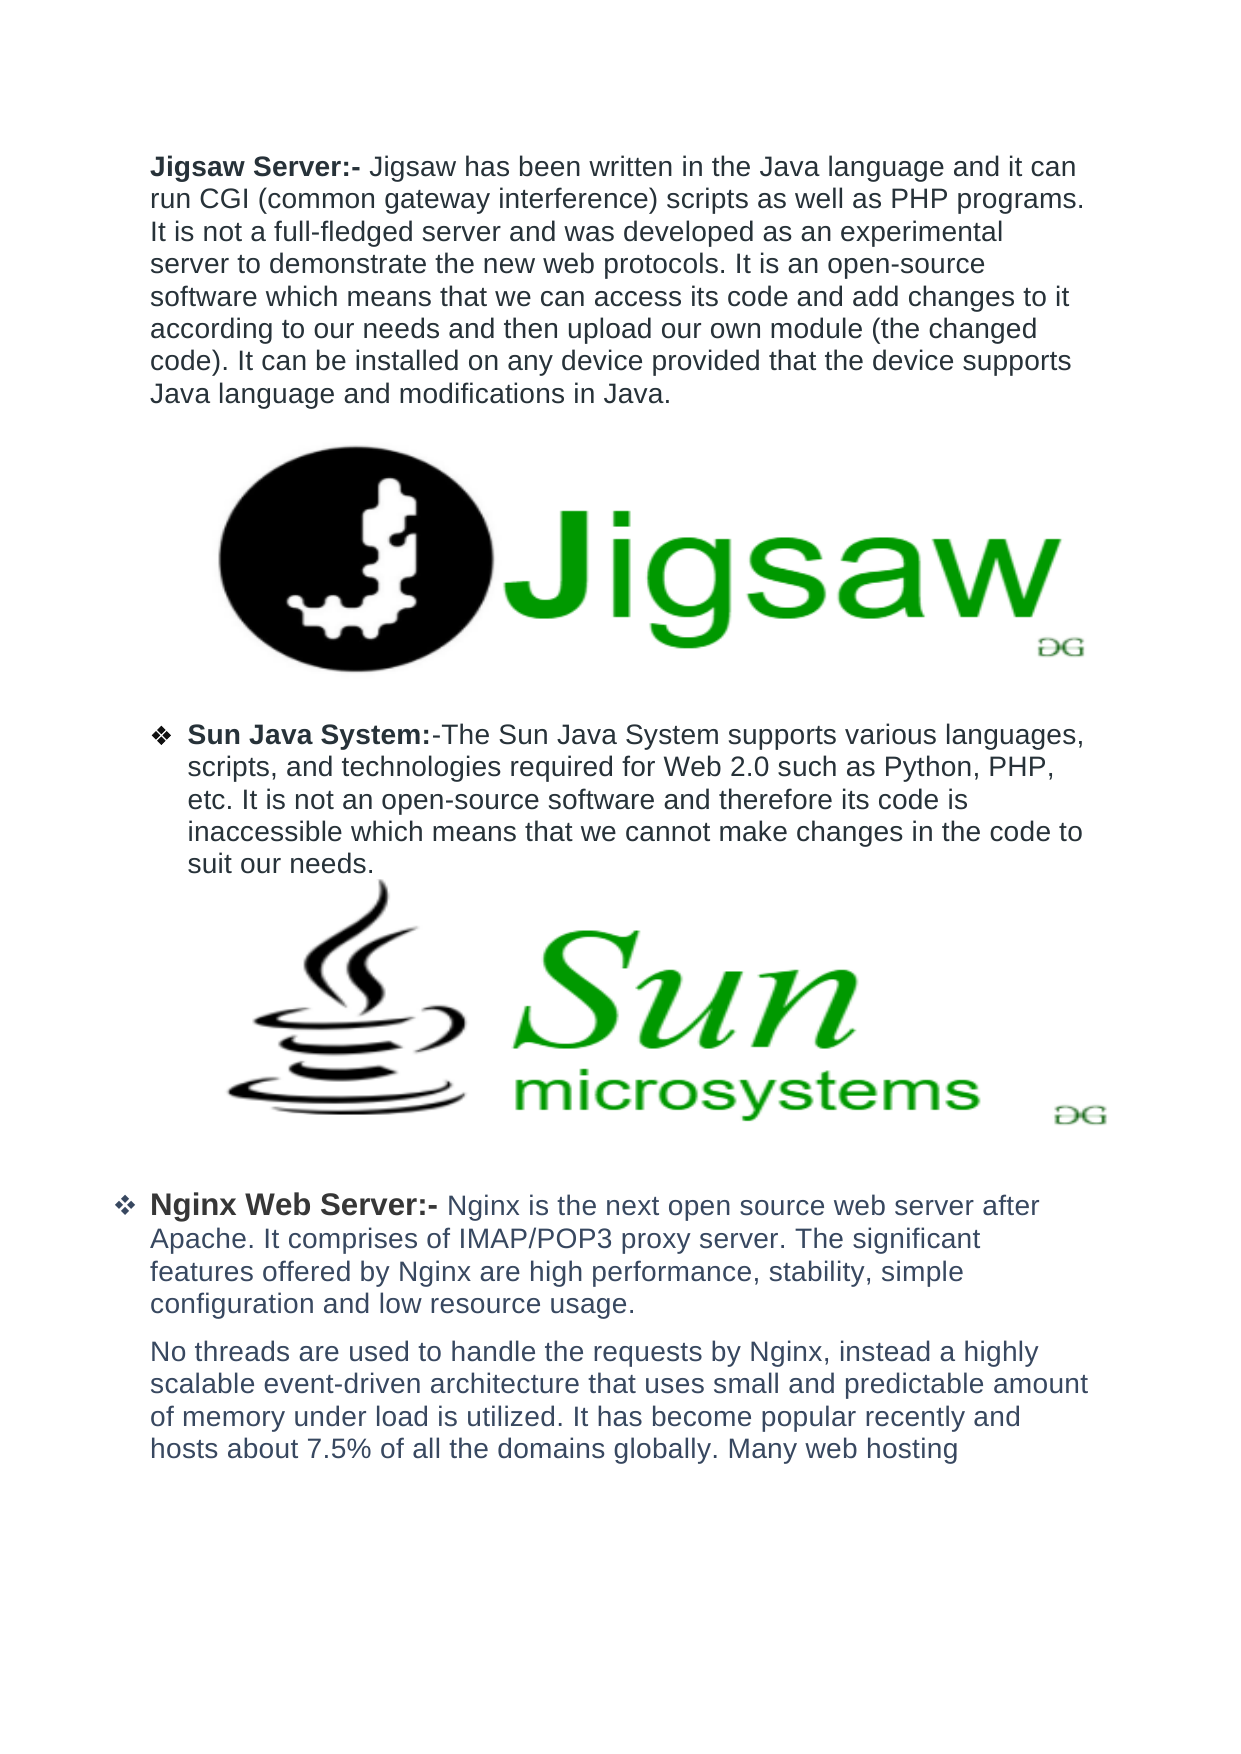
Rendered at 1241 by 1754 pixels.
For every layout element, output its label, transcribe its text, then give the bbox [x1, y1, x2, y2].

list Sun Java System:-The Sun Java System supports various languages, scripts, and technologies required for Web 2.0 such as Python, PHP, etc. It is not an open-source software and therefore its code is inaccessible which means that we cannot make changes in the code to suit our needs. [150, 718, 1090, 880]
list Nginx Web Server:- Nginx is the next open source web server after Apache. It comprises of IMAP/POP3 proxy server. The significant features offered by Nginx are high performance, stability, simple configuration and low resource usage. [112, 1186, 1090, 1319]
picture [187, 438, 1088, 689]
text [150, 1335, 1090, 1465]
picture [187, 879, 1110, 1129]
text Jigsaw Server:- Jigsaw has been written in the Java language and it can run CGI (common gateway interference) scripts as well as PHP programs. It is not a full-fledged server and was developed as an experimental server to demonstrate the new web protocols. It is an open-source software which means that we can access its code and add changes to it according to our needs and then upload our own module (the changed code). It can be installed on any device provided that the device supports Java language and modifications in Java. [150, 150, 1090, 409]
